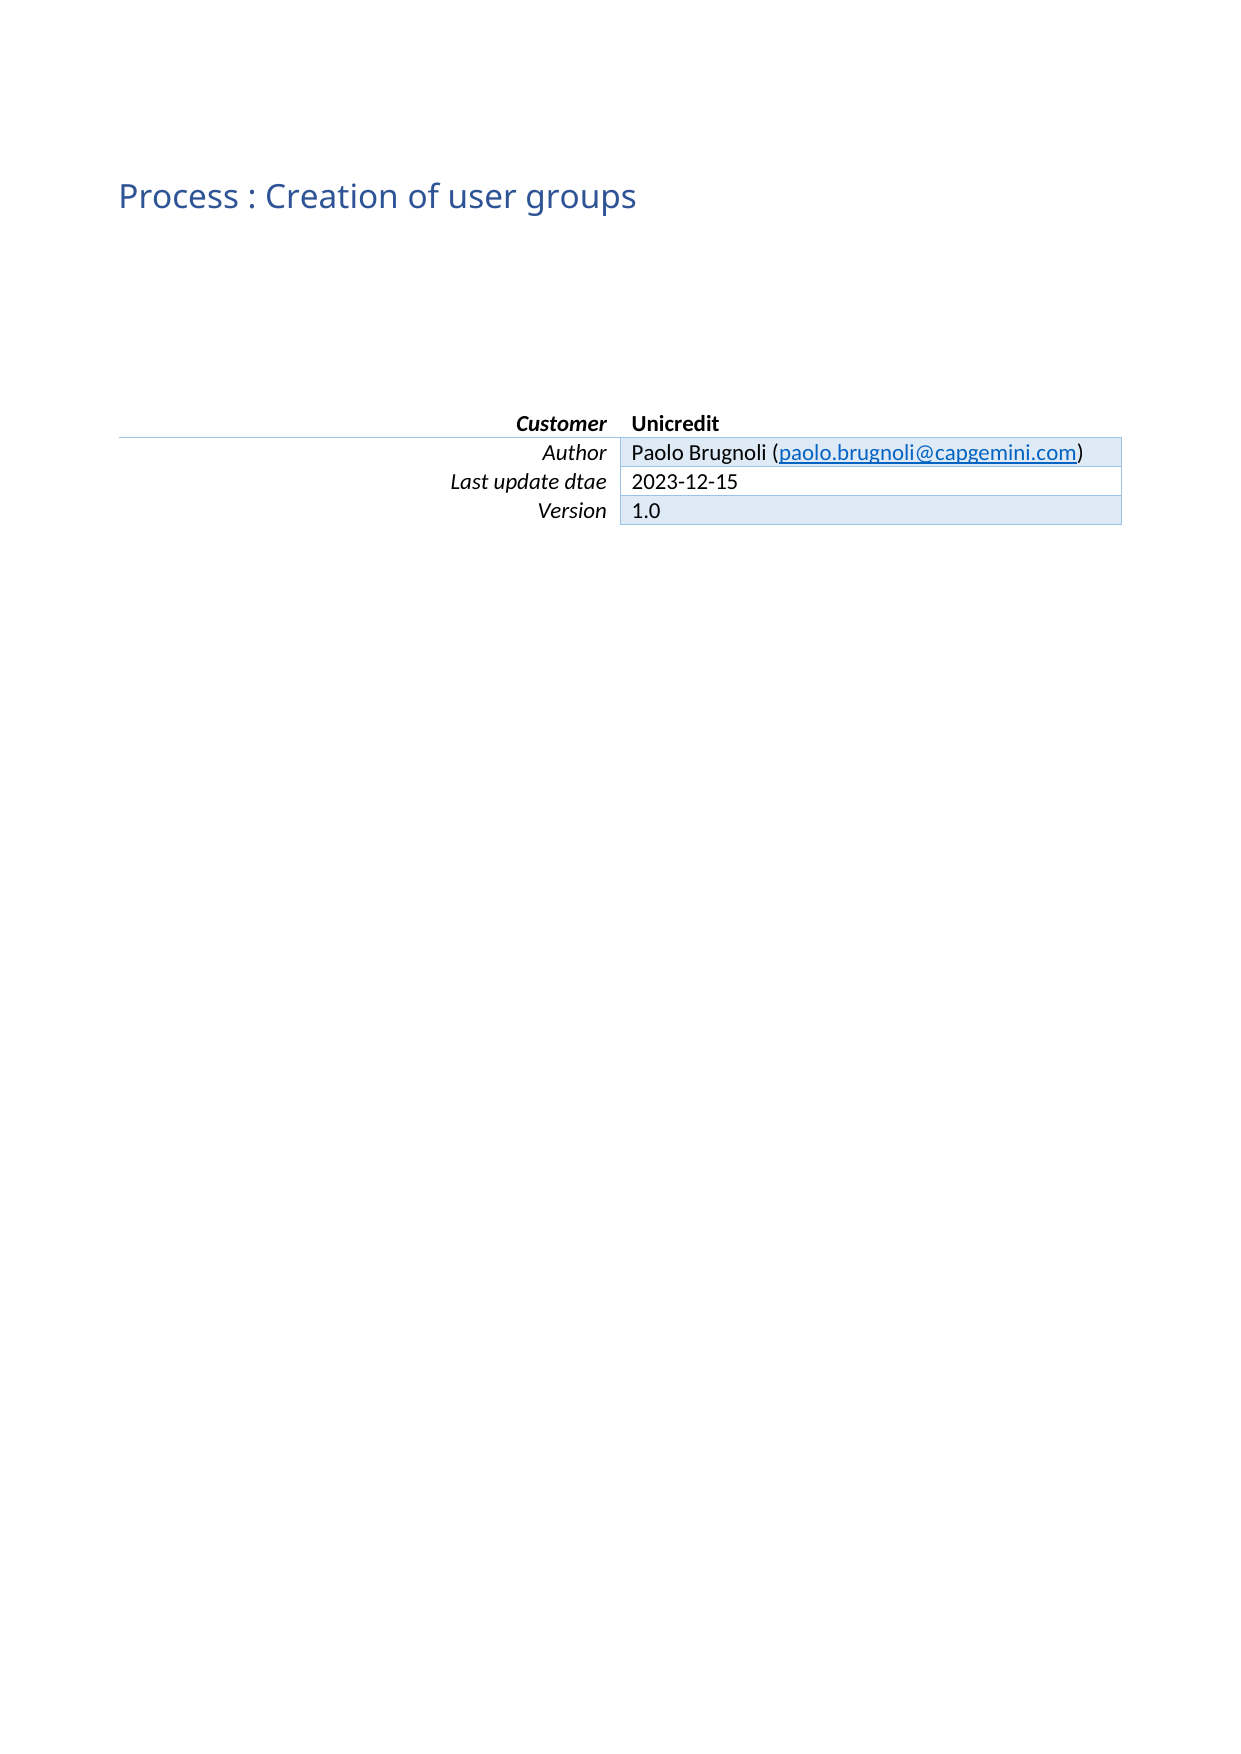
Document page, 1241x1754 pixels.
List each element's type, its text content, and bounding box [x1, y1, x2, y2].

table_cell 2023-12-15 [621, 467, 1121, 495]
table_header Unicredit [620, 409, 1122, 437]
table_header Customer [119, 409, 620, 437]
table_cell 1.0 [621, 496, 1121, 524]
table_cell Paolo Brugnoli (paolo.brugnoli@capgemini.com) [621, 438, 1121, 466]
subtitle Process : Creation of user groups [118, 173, 1122, 218]
table_cell Last update dtae [119, 466, 620, 495]
table_cell Author [119, 438, 620, 466]
table_cell Version [119, 495, 620, 524]
